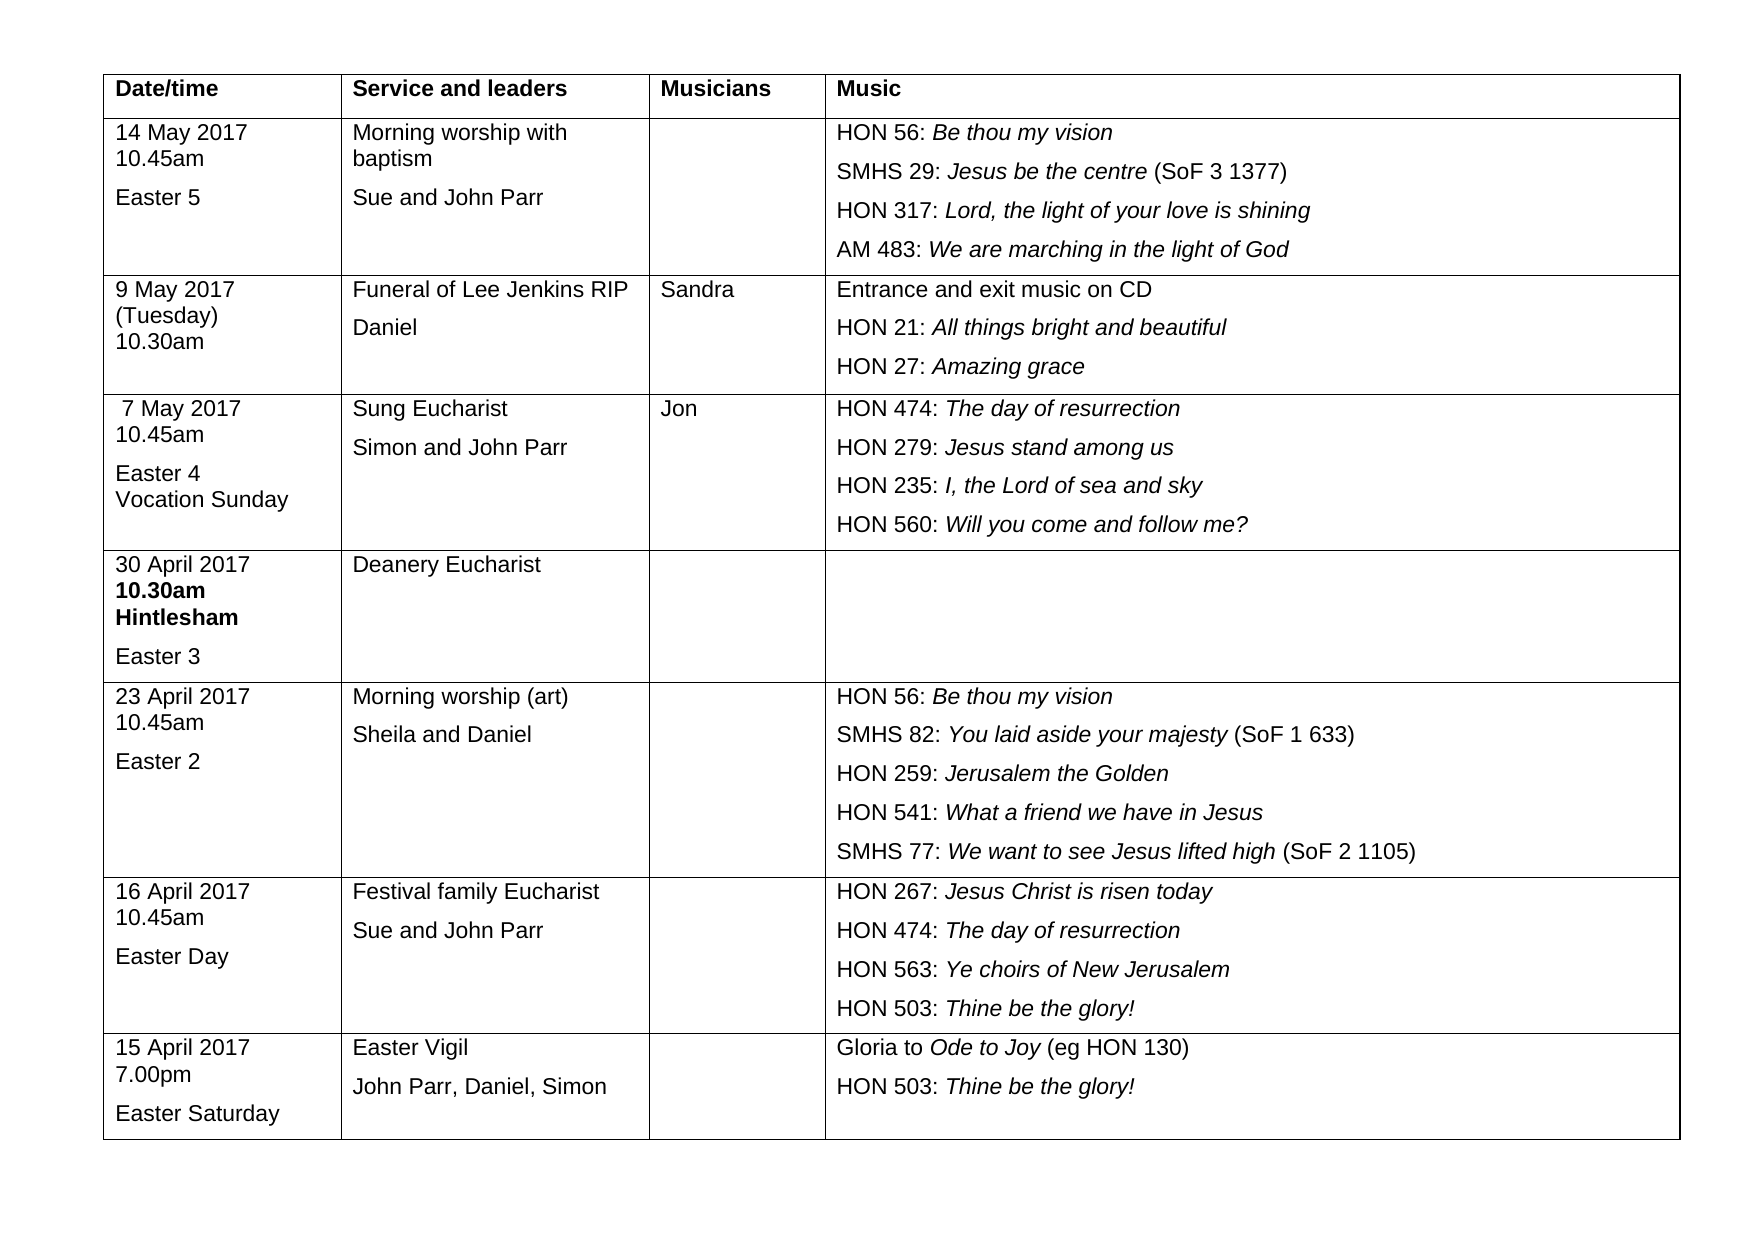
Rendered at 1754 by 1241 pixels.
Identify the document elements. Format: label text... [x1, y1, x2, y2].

table_cell [650, 119, 825, 274]
table_cell 9 May 2017 (Tuesday) 10.30am [104, 276, 341, 394]
table_cell [650, 683, 825, 877]
table_cell 15 April 2017 7.00pm Easter Saturday [104, 1034, 341, 1138]
table_header Service and leaders [342, 75, 649, 118]
table_cell Jon [650, 395, 825, 550]
table_header Music [826, 75, 1679, 118]
table_cell Easter Vigil John Parr, Daniel, Simon [342, 1034, 649, 1138]
table_cell HON 474: The day of resurrection HON 279: Jesus stand among us HON 235: I, the Lord of sea and sky HON 560: Will you come and follow me? [826, 395, 1679, 550]
table_cell 16 April 2017 10.45am Easter Day [104, 878, 341, 1033]
table_cell Festival family Eucharist Sue and John Parr [342, 878, 649, 1033]
table_cell [650, 1034, 825, 1138]
table_cell Morning worship (art) Sheila and Daniel [342, 683, 649, 877]
table_cell 23 April 2017 10.45am Easter 2 [104, 683, 341, 877]
table_cell 30 April 2017 10.30am Hintlesham Easter 3 [104, 551, 341, 682]
table_header Date/time [104, 75, 341, 118]
table_cell 14 May 2017 10.45am Easter 5 [104, 119, 341, 274]
table_cell Funeral of Lee Jenkins RIP Daniel [342, 276, 649, 394]
table_header Musicians [650, 75, 825, 118]
table_cell HON 56: Be thou my vision SMHS 29: Jesus be the centre (SoF 3 1377) HON 317: Lord, the light of your love is shining AM 483: We are marching in the light of God [826, 119, 1679, 274]
table_cell Morning worship with baptism Sue and John Parr [342, 119, 649, 274]
table_cell 7 May 2017 10.45am Easter 4 Vocation Sunday [104, 395, 341, 550]
table_cell [650, 551, 825, 682]
table_cell Entrance and exit music on CD HON 21: All things bright and beautiful HON 27: Amazing grace [826, 276, 1679, 394]
table_cell [826, 551, 1679, 682]
table_cell HON 56: Be thou my vision SMHS 82: You laid aside your majesty (SoF 1 633) HON 259: Jerusalem the Golden HON 541: What a friend we have in Jesus SMHS 77: We want to see Jesus lifted high (SoF 2 1105) [826, 683, 1679, 877]
table_cell [650, 878, 825, 1033]
table_cell Sung Eucharist Simon and John Parr [342, 395, 649, 550]
table_cell Deanery Eucharist [342, 551, 649, 682]
table_cell Gloria to Ode to Joy (eg HON 130) HON 503: Thine be the glory! [826, 1034, 1679, 1138]
table_cell HON 267: Jesus Christ is risen today HON 474: The day of resurrection HON 563: Ye choirs of New Jerusalem HON 503: Thine be the glory! [826, 878, 1679, 1033]
table_cell Sandra [650, 276, 825, 394]
